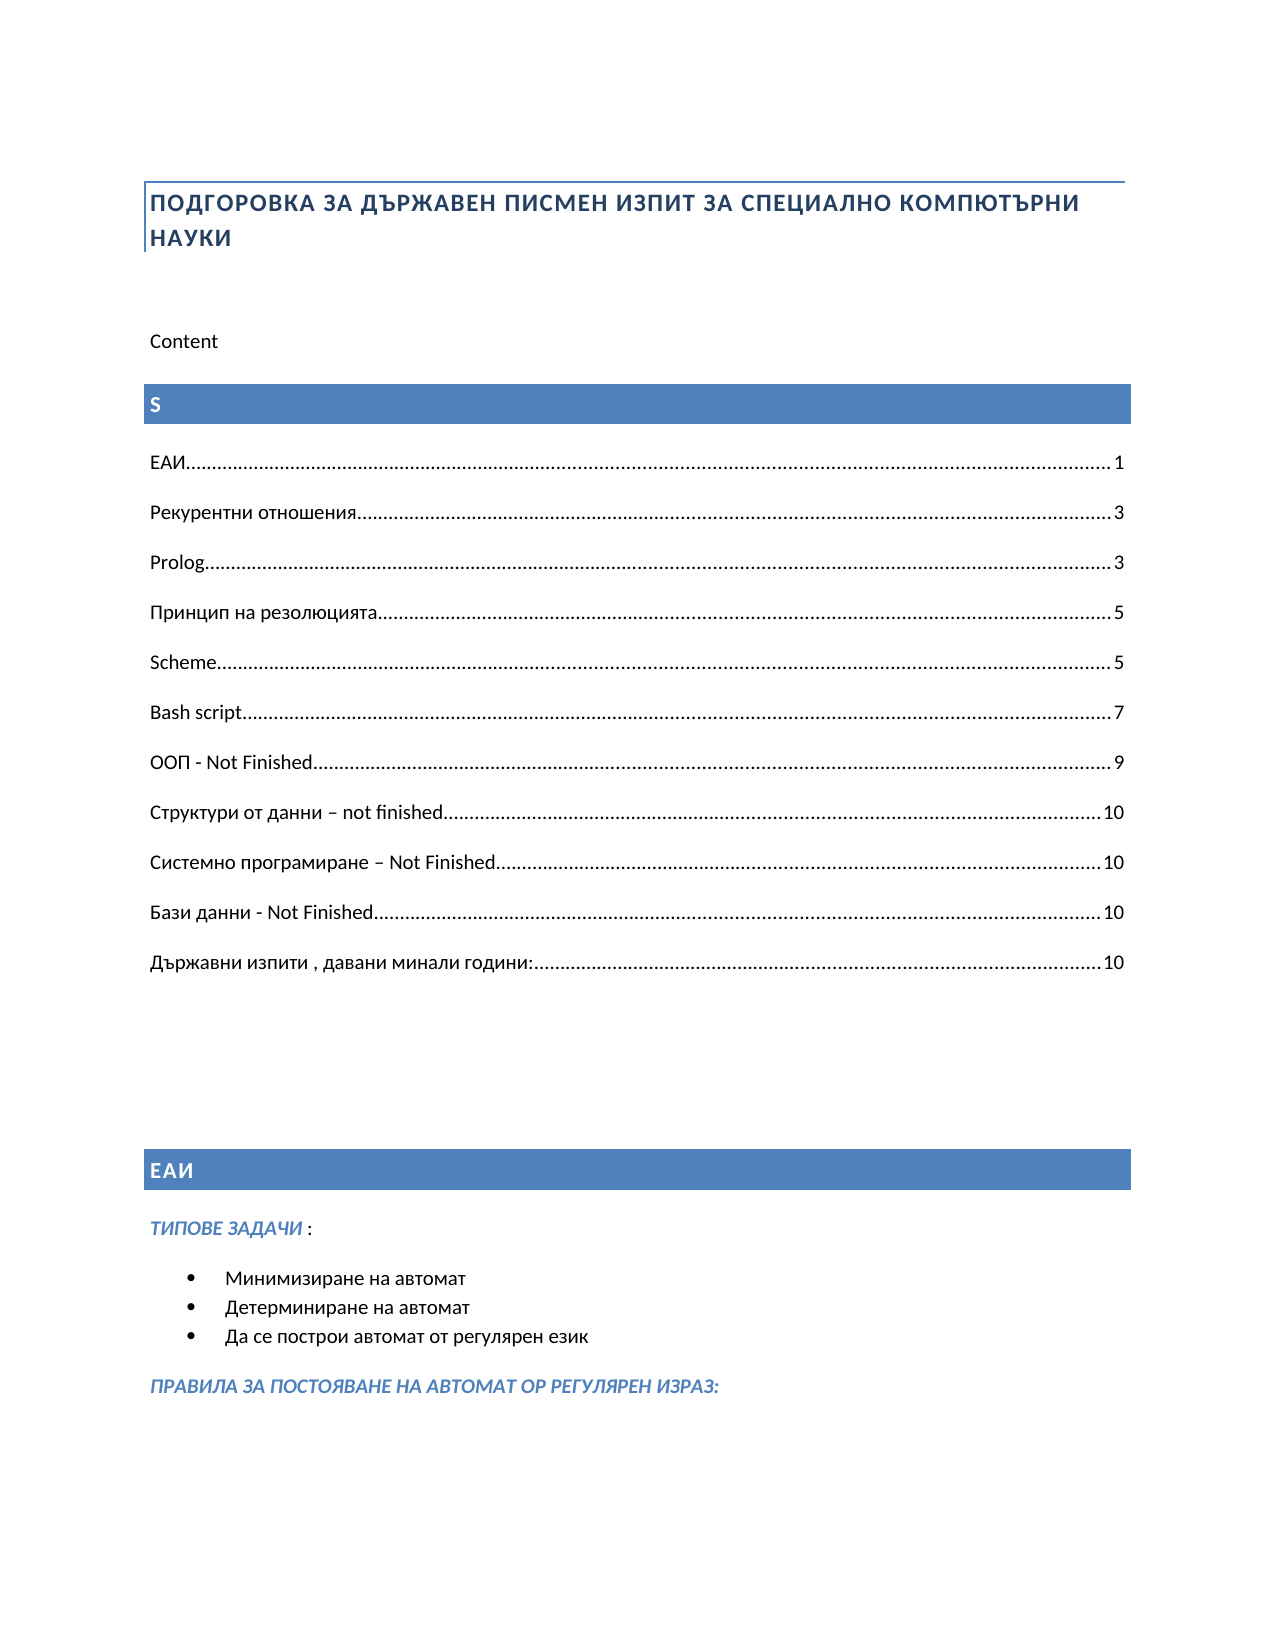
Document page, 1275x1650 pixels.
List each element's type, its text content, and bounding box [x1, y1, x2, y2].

list Детерминиране на автомат [187, 1294, 1125, 1320]
text Типове задачи : [150, 1215, 1125, 1241]
text Правила за постояване на автомат ор регулярен израз: [150, 1373, 1125, 1399]
subtitle Подгоровка за държавен писмен изпит за специално Компютърни науки [146, 183, 1125, 252]
subtitle ЕАИ [150, 1156, 1125, 1184]
list Минимизиране на автомат [187, 1265, 1125, 1291]
list Да се построи автомат от регулярен език [187, 1323, 1125, 1349]
